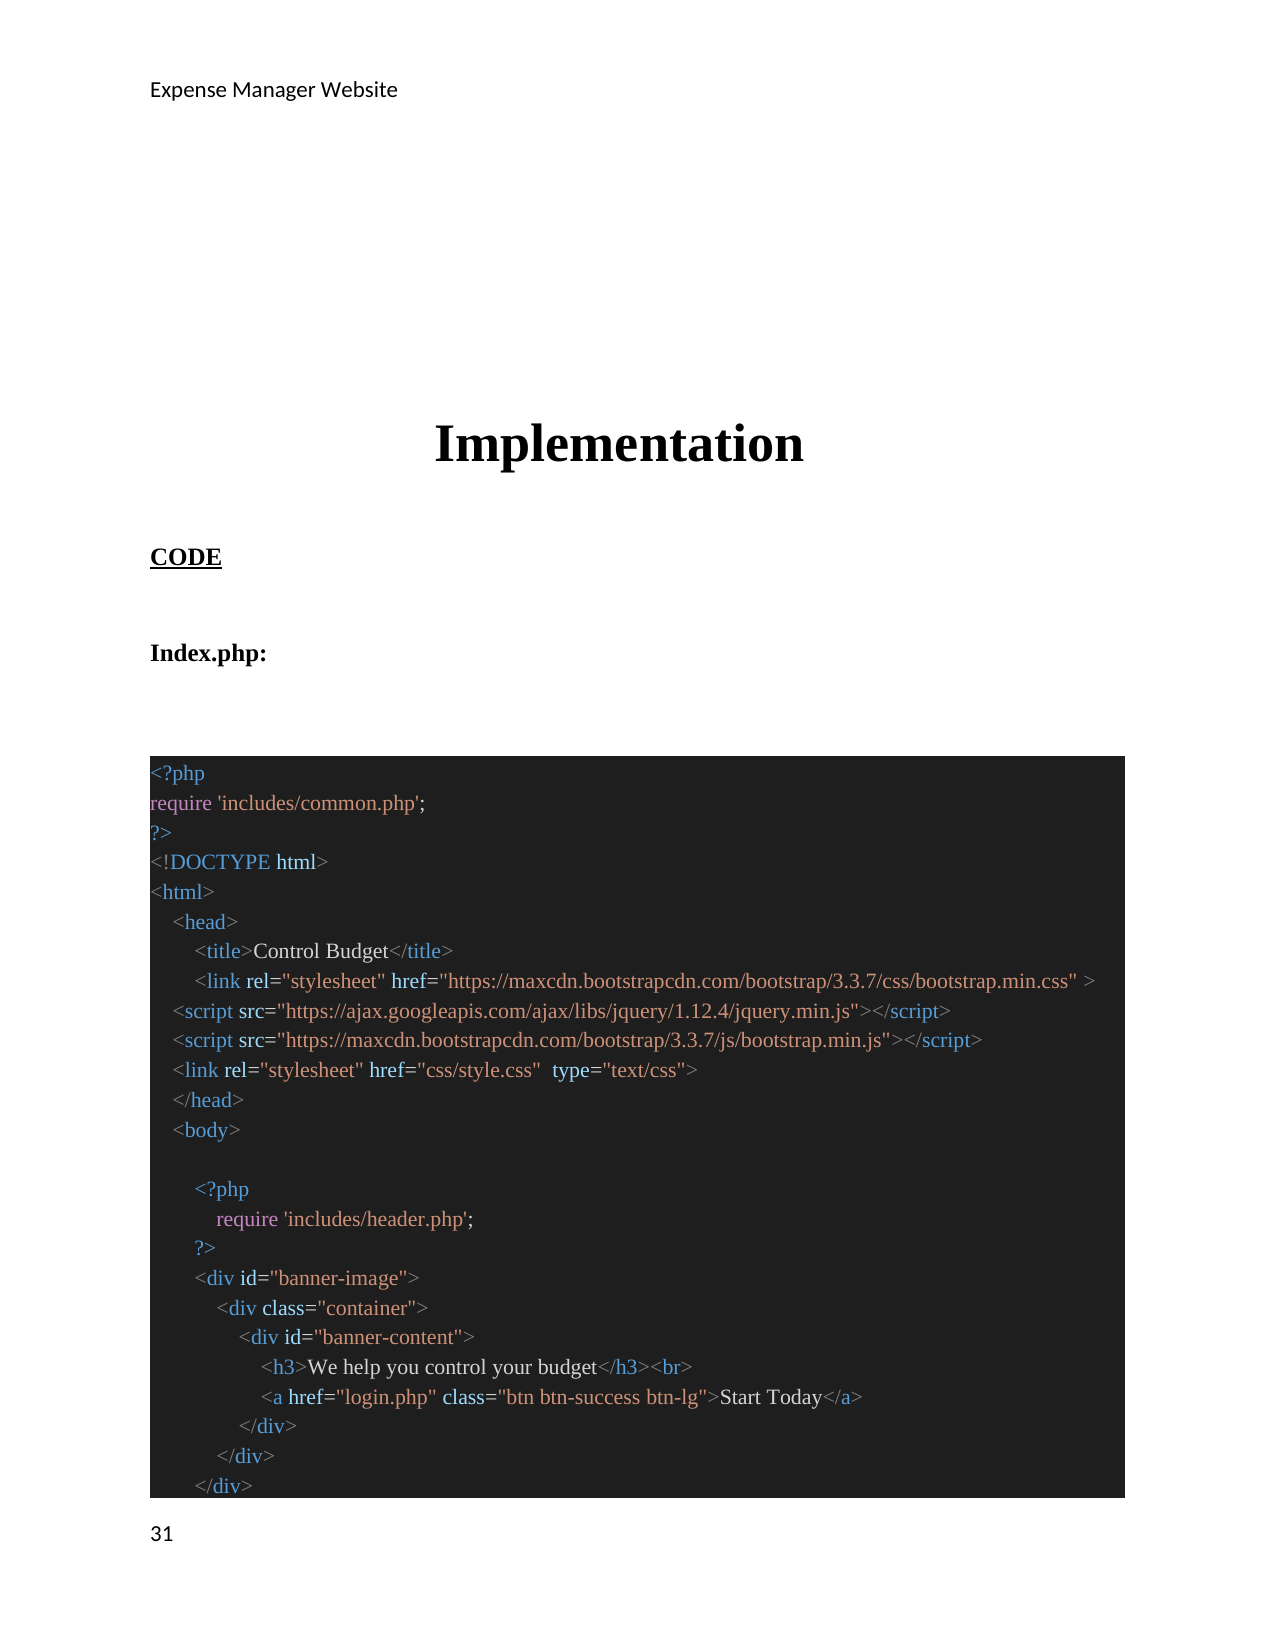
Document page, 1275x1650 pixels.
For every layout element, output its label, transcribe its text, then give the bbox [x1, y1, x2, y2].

text Index.php: [150, 638, 1125, 666]
text <html> [150, 874, 1125, 904]
text <?php [150, 756, 1125, 786]
text require 'includes/header.php'; [150, 1201, 1125, 1231]
text <h3>We help you control your budget</h3><br> [150, 1349, 1125, 1379]
text ?> [150, 815, 1125, 845]
text <a href="login.php" class="btn btn-success btn-lg">Start Today</a> [150, 1379, 1125, 1409]
text </div> [150, 1468, 1125, 1498]
text CODE [150, 542, 1125, 571]
text </head> [150, 1082, 1125, 1112]
text <head> [150, 904, 1125, 934]
text <script src="https://maxcdn.bootstrapcdn.com/bootstrap/3.3.7/js/bootstrap.min.js"></script> [150, 1023, 1125, 1053]
text <div class="container"> [150, 1290, 1125, 1320]
text </div> [150, 1439, 1125, 1468]
text <?php [150, 1171, 1125, 1201]
text <body> [150, 1112, 1125, 1142]
text </div> [150, 1409, 1125, 1439]
text <link rel="stylesheet" href="css/style.css" type="text/css"> [150, 1053, 1125, 1082]
text <!DOCTYPE html> [150, 845, 1125, 874]
text <link rel="stylesheet" href="https://maxcdn.bootstrapcdn.com/bootstrap/3.3.7/css/bootstrap.min.css" > [150, 964, 1125, 993]
text <title>Control Budget</title> [150, 934, 1125, 964]
text <div id="banner-content"> [150, 1320, 1125, 1349]
text ?> [150, 1231, 1125, 1261]
text <div id="banner-image"> [150, 1261, 1125, 1290]
text <script src="https://ajax.googleapis.com/ajax/libs/jquery/1.12.4/jquery.min.js"></script> [150, 993, 1125, 1023]
text require 'includes/common.php'; [150, 786, 1125, 815]
text Implementation [150, 411, 1125, 473]
